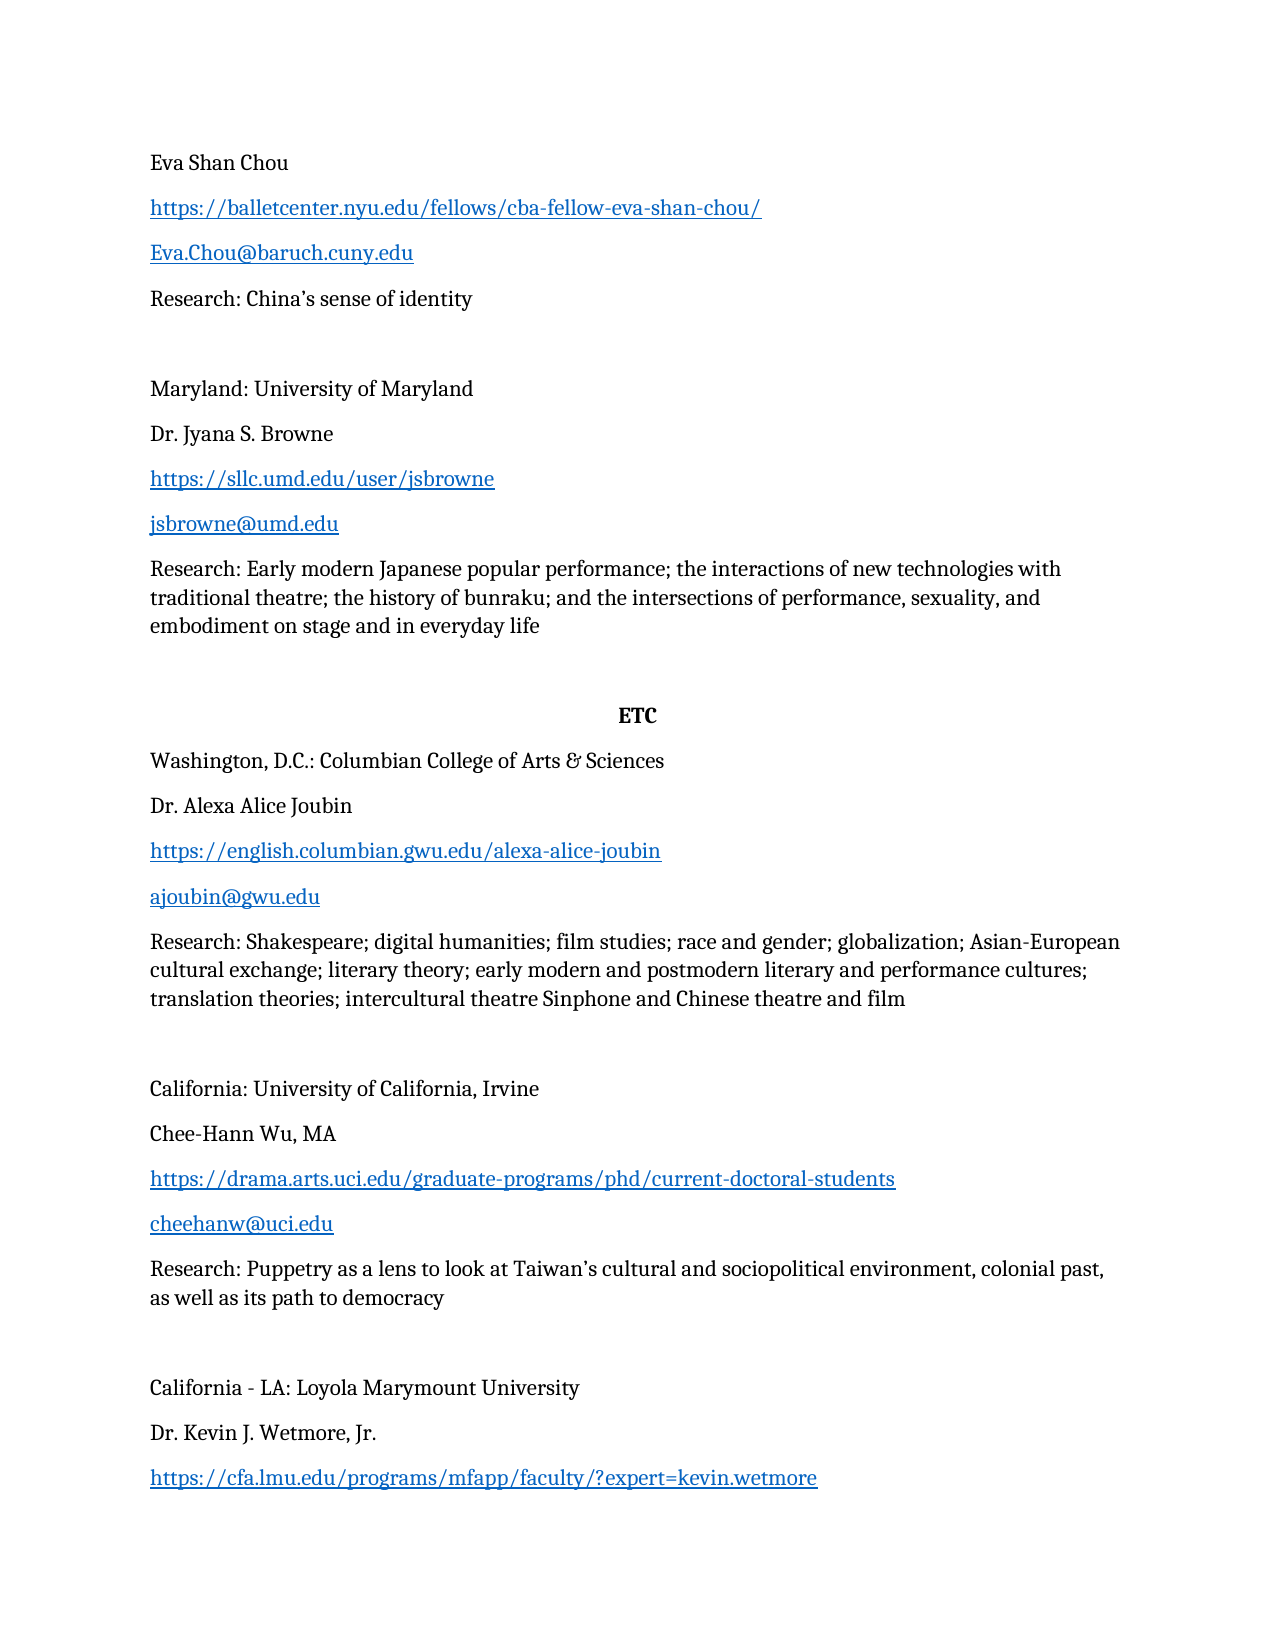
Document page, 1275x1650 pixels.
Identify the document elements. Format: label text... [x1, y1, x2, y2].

text California - LA: Loyola Marymount University [150, 1375, 1125, 1401]
text Research: Early modern Japanese popular performance; the interactions of new technologies with traditional theatre; the history of bunraku; and the intersections of performance, sexuality, and embodiment on stage and in everyday life [150, 556, 1125, 639]
text Research: Puppetry as a lens to look at Taiwan’s cultural and sociopolitical environment, colonial past, as well as its path to democracy [150, 1256, 1125, 1311]
text cheehanw@uci.edu [150, 1211, 1125, 1237]
text California: University of California, Irvine [150, 1076, 1125, 1102]
text Eva Shan Chou [150, 150, 1125, 176]
text jsbrowne@umd.edu [150, 511, 1125, 537]
text https://english.columbian.gwu.edu/alexa-alice-joubin [150, 838, 1125, 865]
text Washington, D.C.: Columbian College of Arts & Sciences [150, 748, 1125, 774]
text https://drama.arts.uci.edu/graduate-programs/phd/current-doctoral-students [150, 1166, 1125, 1192]
text https://sllc.umd.edu/user/jsbrowne [150, 466, 1125, 492]
text Eva.Chou@baruch.cuny.edu [150, 240, 1125, 267]
text Research: China’s sense of identity [150, 285, 1125, 312]
text ETC [150, 703, 1125, 729]
text Dr. Alexa Alice Joubin [150, 793, 1125, 819]
text Dr. Jyana S. Browne [150, 421, 1125, 447]
text Dr. Kevin J. Wetmore, Jr. [150, 1420, 1125, 1446]
text Chee-Hann Wu, MA [150, 1121, 1125, 1147]
text Research: Shakespeare; digital humanities; film studies; race and gender; globalization; Asian-European cultural exchange; literary theory; early modern and postmodern literary and performance cultures; translation theories; intercultural theatre Sinphone and Chinese theatre and film [150, 928, 1125, 1012]
text https://balletcenter.nyu.edu/fellows/cba-fellow-eva-shan-chou/ [150, 195, 1125, 221]
text Maryland: University of Maryland [150, 376, 1125, 402]
text ajoubin@gwu.edu [150, 883, 1125, 910]
text https://cfa.lmu.edu/programs/mfapp/faculty/?expert=kevin.wetmore [150, 1465, 1125, 1491]
